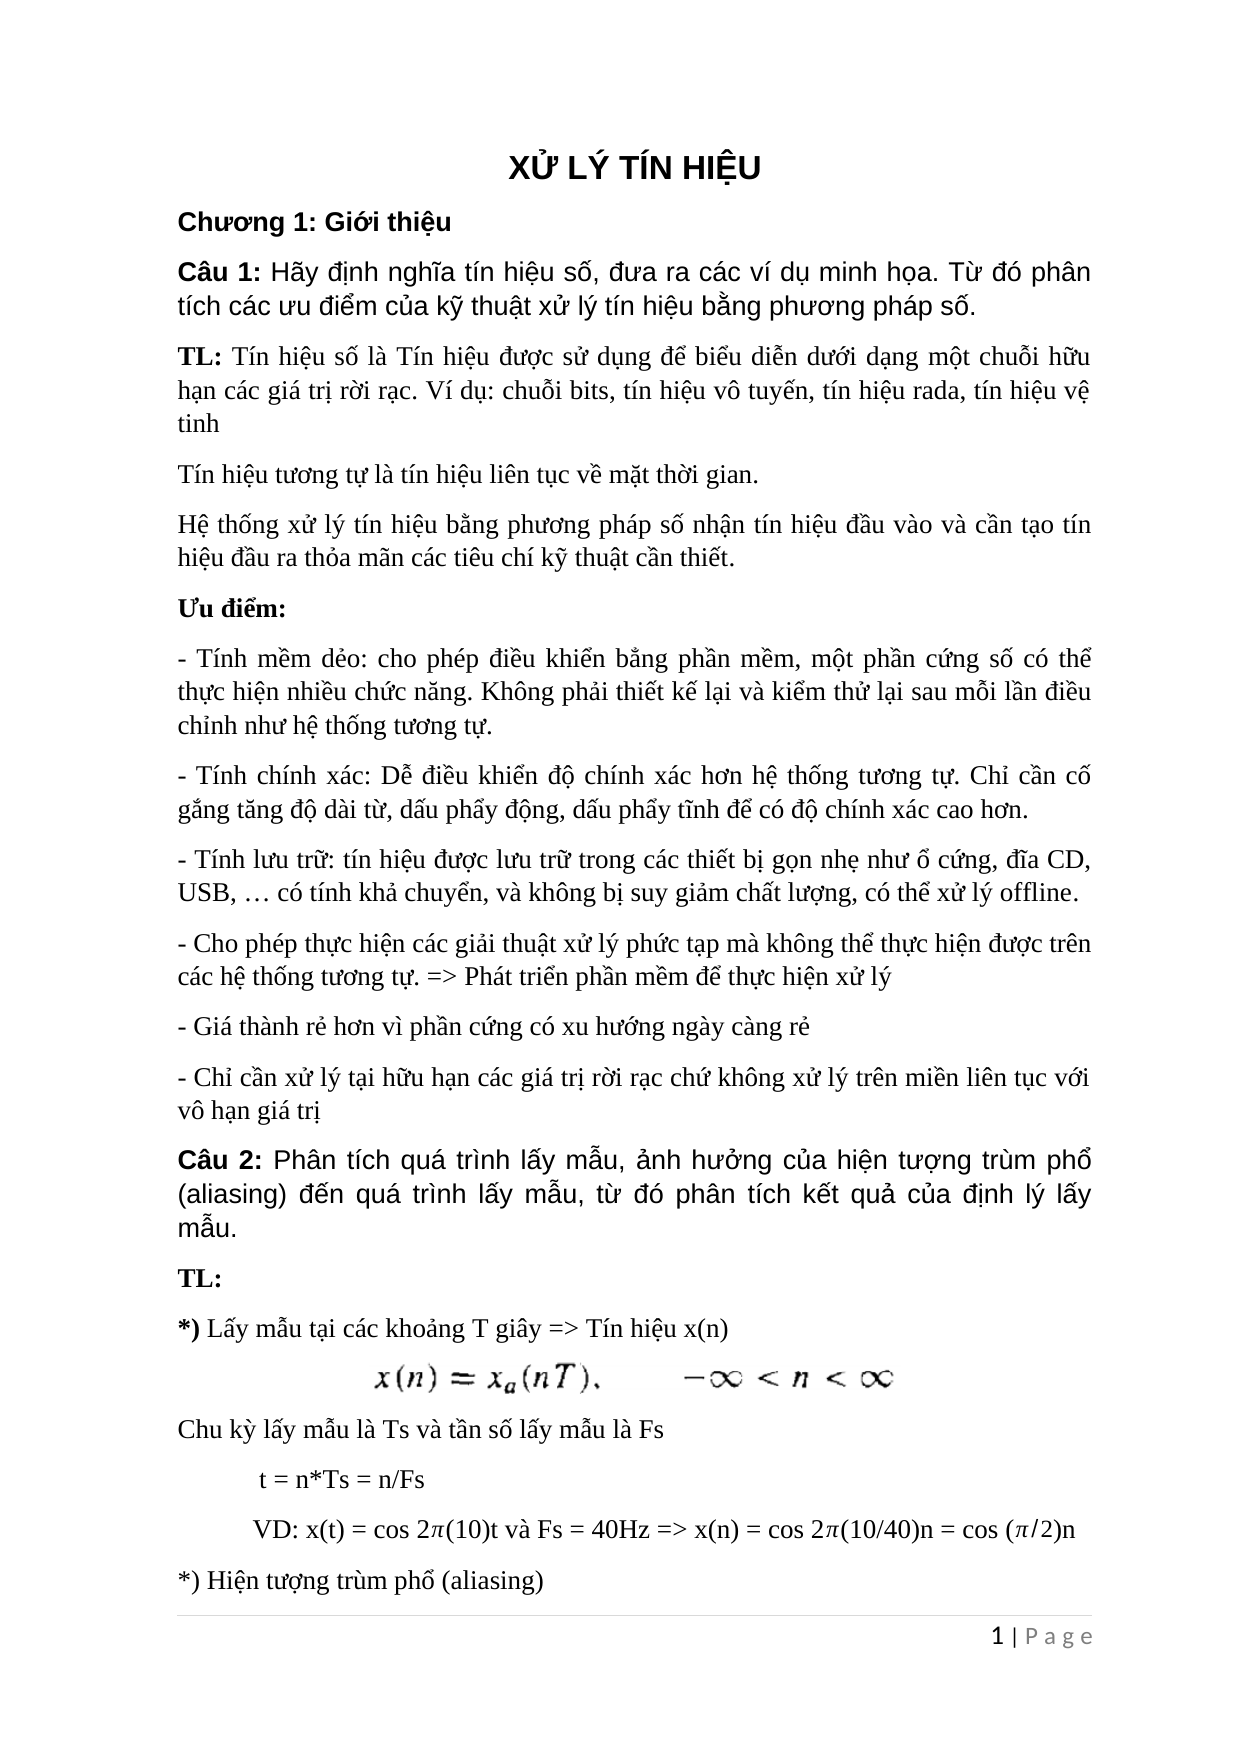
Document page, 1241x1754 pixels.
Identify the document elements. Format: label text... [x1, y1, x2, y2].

text XỬ LÝ TÍN HIỆU [177, 148, 1092, 186]
text Chu kỳ lấy mẫu là Ts và tần số lấy mẫu là Fs [177, 1413, 1092, 1444]
text Câu 2: Phân tích quá trình lấy mẫu, ảnh hưởng của hiện tượng trùm phổ (aliasing) đến quá trình lấy mẫu, từ đó phân tích kết quả của định lý lấy mẫu. [177, 1144, 1092, 1243]
text Câu 1: Hãy định nghĩa tín hiệu số, đưa ra các ví dụ minh họa. Từ đó phân tích các ưu điểm của kỹ thuật xử lý tín hiệu bằng phương pháp số. [177, 256, 1092, 321]
picture [369, 1362, 901, 1395]
text *) Hiện tượng trùm phổ (aliasing) [177, 1564, 1092, 1595]
text - Tính chính xác: Dễ điều khiển độ chính xác hơn hệ thống tương tự. Chỉ cần cố gắng tăng độ dài từ, dấu phẩy động, dấu phẩy tĩnh để có độ chính xác cao hơn. [177, 759, 1092, 824]
text - Tính lưu trữ: tín hiệu được lưu trữ trong các thiết bị gọn nhẹ như ổ cứng, đĩa CD, USB, … có tính khả chuyển, và không bị suy giảm chất lượng, có thể xử lý offline. [177, 843, 1092, 908]
text - Chỉ cần xử lý tại hữu hạn các giá trị rời rạc chứ không xử lý trên miền liên tục với vô hạn giá trị [177, 1061, 1092, 1125]
text Tín hiệu tương tự là tín hiệu liên tục về mặt thời gian. [177, 458, 1092, 489]
text VD: x(t) = cos 2(10)t và Fs = 40Hz => x(n) = cos 2(10/40)n = cos ()n [177, 1513, 1092, 1545]
text - Tính mềm dẻo: cho phép điều khiển bẳng phần mềm, một phần cứng số có thể thực hiện nhiều chức năng. Không phải thiết kế lại và kiểm thử lại sau mỗi lần điều chỉnh như hệ thống tương tự. [177, 642, 1092, 740]
text Chương 1: Giới thiệu [177, 206, 1092, 237]
text TL: [177, 1262, 1092, 1293]
text TL: Tín hiệu số là Tín hiệu được sử dụng để biểu diễn dưới dạng một chuỗi hữu hạn các giá trị rời rạc. Ví dụ: chuỗi bits, tín hiệu vô tuyến, tín hiệu rada, tín hiệu vệ tinh [177, 340, 1092, 439]
text Hệ thống xử lý tín hiệu bằng phương pháp số nhận tín hiệu đầu vào và cần tạo tín hiệu đầu ra thỏa mãn các tiêu chí kỹ thuật cần thiết. [177, 508, 1092, 573]
text t = n*Ts = n/Fs [177, 1463, 1092, 1494]
text - Cho phép thực hiện các giải thuật xử lý phức tạp mà không thể thực hiện được trên các hệ thống tương tự. => Phát triển phần mềm để thực hiện xử lý [177, 927, 1092, 991]
text *) Lấy mẫu tại các khoảng T giây => Tín hiệu x(n) [177, 1312, 1092, 1344]
text - Giá thành rẻ hơn vì phần cứng có xu hướng ngày càng rẻ [177, 1010, 1092, 1042]
text Ưu điểm: [177, 592, 1092, 623]
